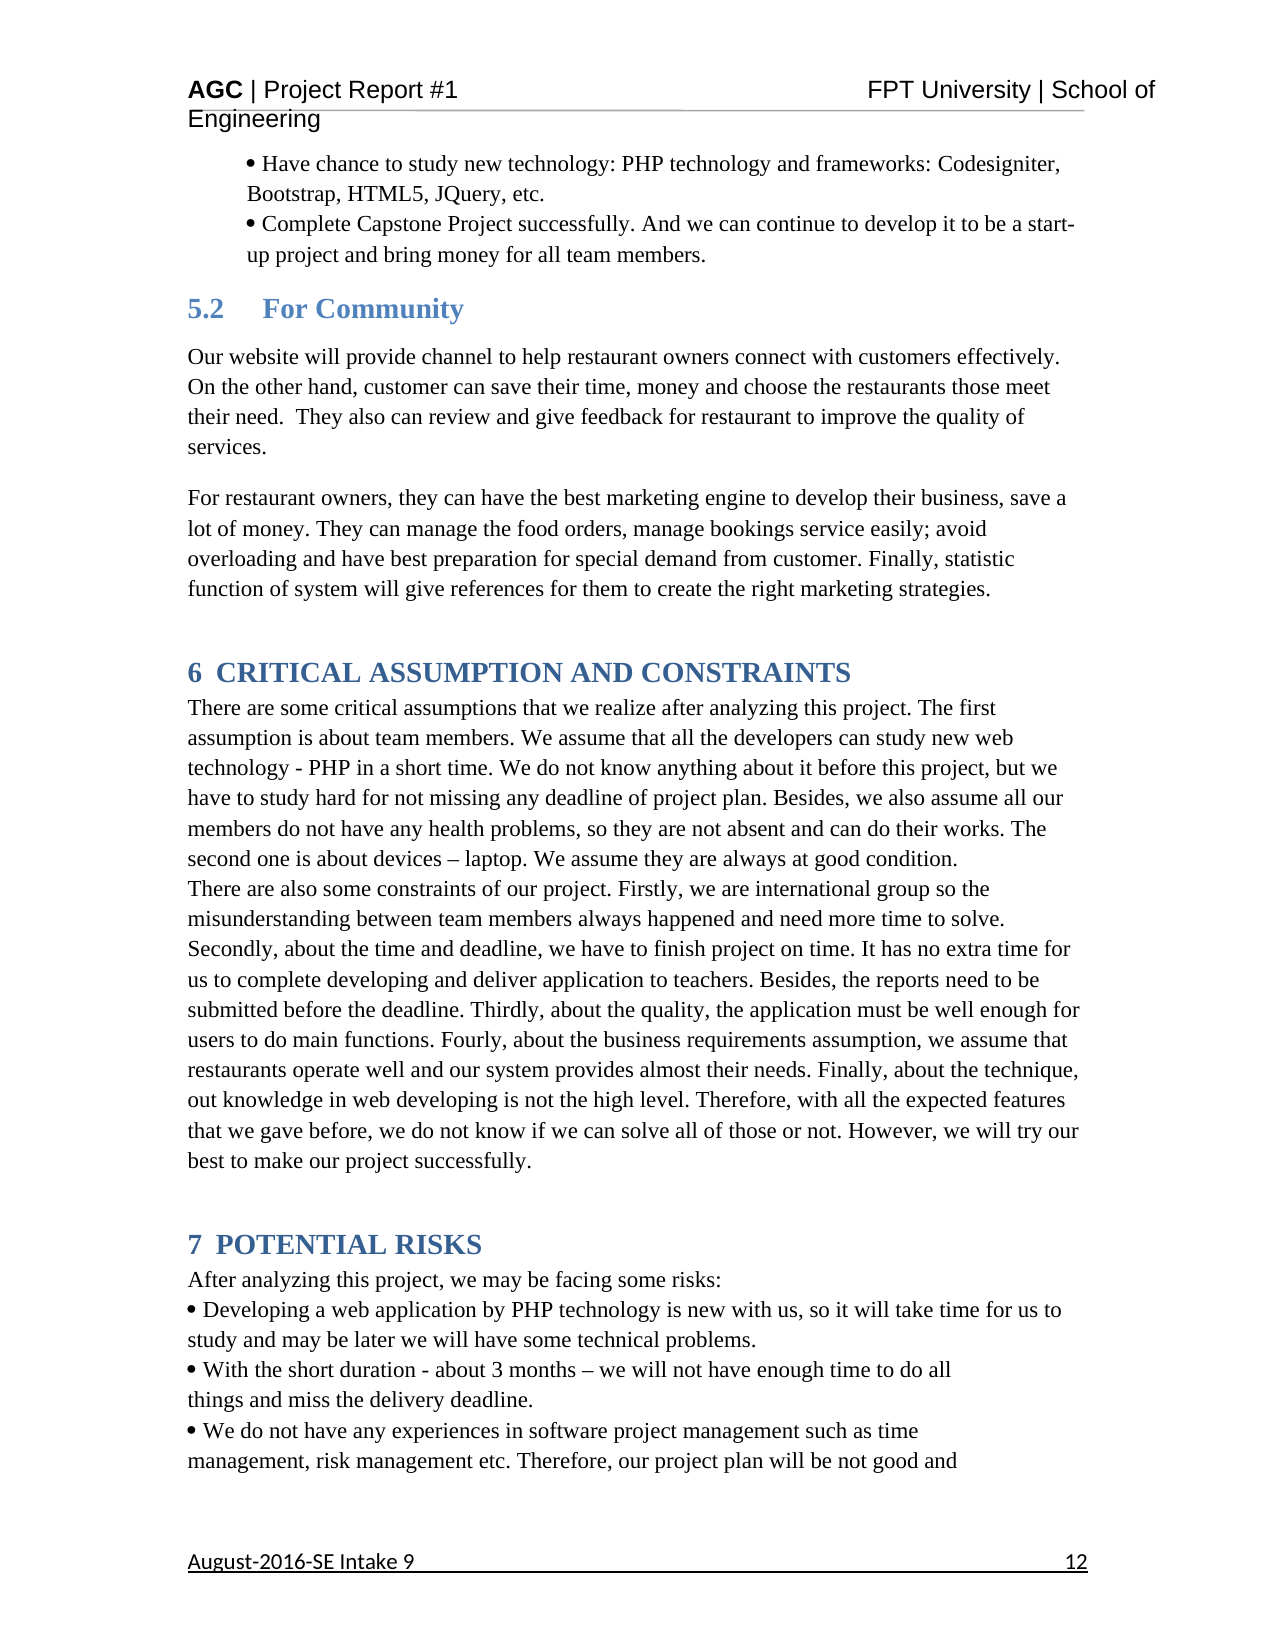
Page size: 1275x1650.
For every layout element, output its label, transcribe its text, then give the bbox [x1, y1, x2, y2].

subtitle For Community [187, 292, 1087, 325]
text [187, 150, 1087, 267]
subtitle CRITICAL ASSUMPTION AND CONSTRAINTS [187, 655, 1087, 689]
subtitle POTENTIAL RISKS [187, 1227, 1087, 1261]
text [187, 1266, 1087, 1473]
text For restaurant owners, they can have the best marketing engine to develop their business, save a lot of money. They can manage the food orders, manage bookings service easily; avoid overloading and have best preparation for special demand from customer. Finally, statistic function of system will give references for them to create the right marketing strategies. [187, 484, 1087, 601]
text Our website will provide channel to help restaurant owners connect with customers effectively. On the other hand, customer can save their time, money and choose the restaurants those meet their need. They also can review and give feedback for restaurant to improve the quality of services. [187, 343, 1087, 460]
text There are some critical assumptions that we realize after analyzing this project. The first assumption is about team members. We assume that all the developers can study new web technology - PHP in a short time. We do not know anything about it before this project, but we have to study hard for not missing any deadline of project plan. Besides, we also assume all our members do not have any health problems, so they are not absent and can do their works. The second one is about devices – laptop. We assume they are always at good condition. There are also some constraints of our project. Firstly, we are international group so the misunderstanding between team members always happened and need more time to solve. Secondly, about the time and deadline, we have to finish project on time. It has no extra time for us to complete developing and deliver application to teachers. Besides, the reports need to be submitted before the deadline. Thirdly, about the quality, the application must be well enough for users to do main functions. Fourly, about the business requirements assumption, we assume that restaurants operate well and our system provides almost their needs. Finally, about the technique, out knowledge in web developing is not the high level. Therefore, with all the expected features that we gave before, we do not know if we can solve all of those or not. However, we will try our best to make our project successfully. [187, 694, 1087, 1173]
